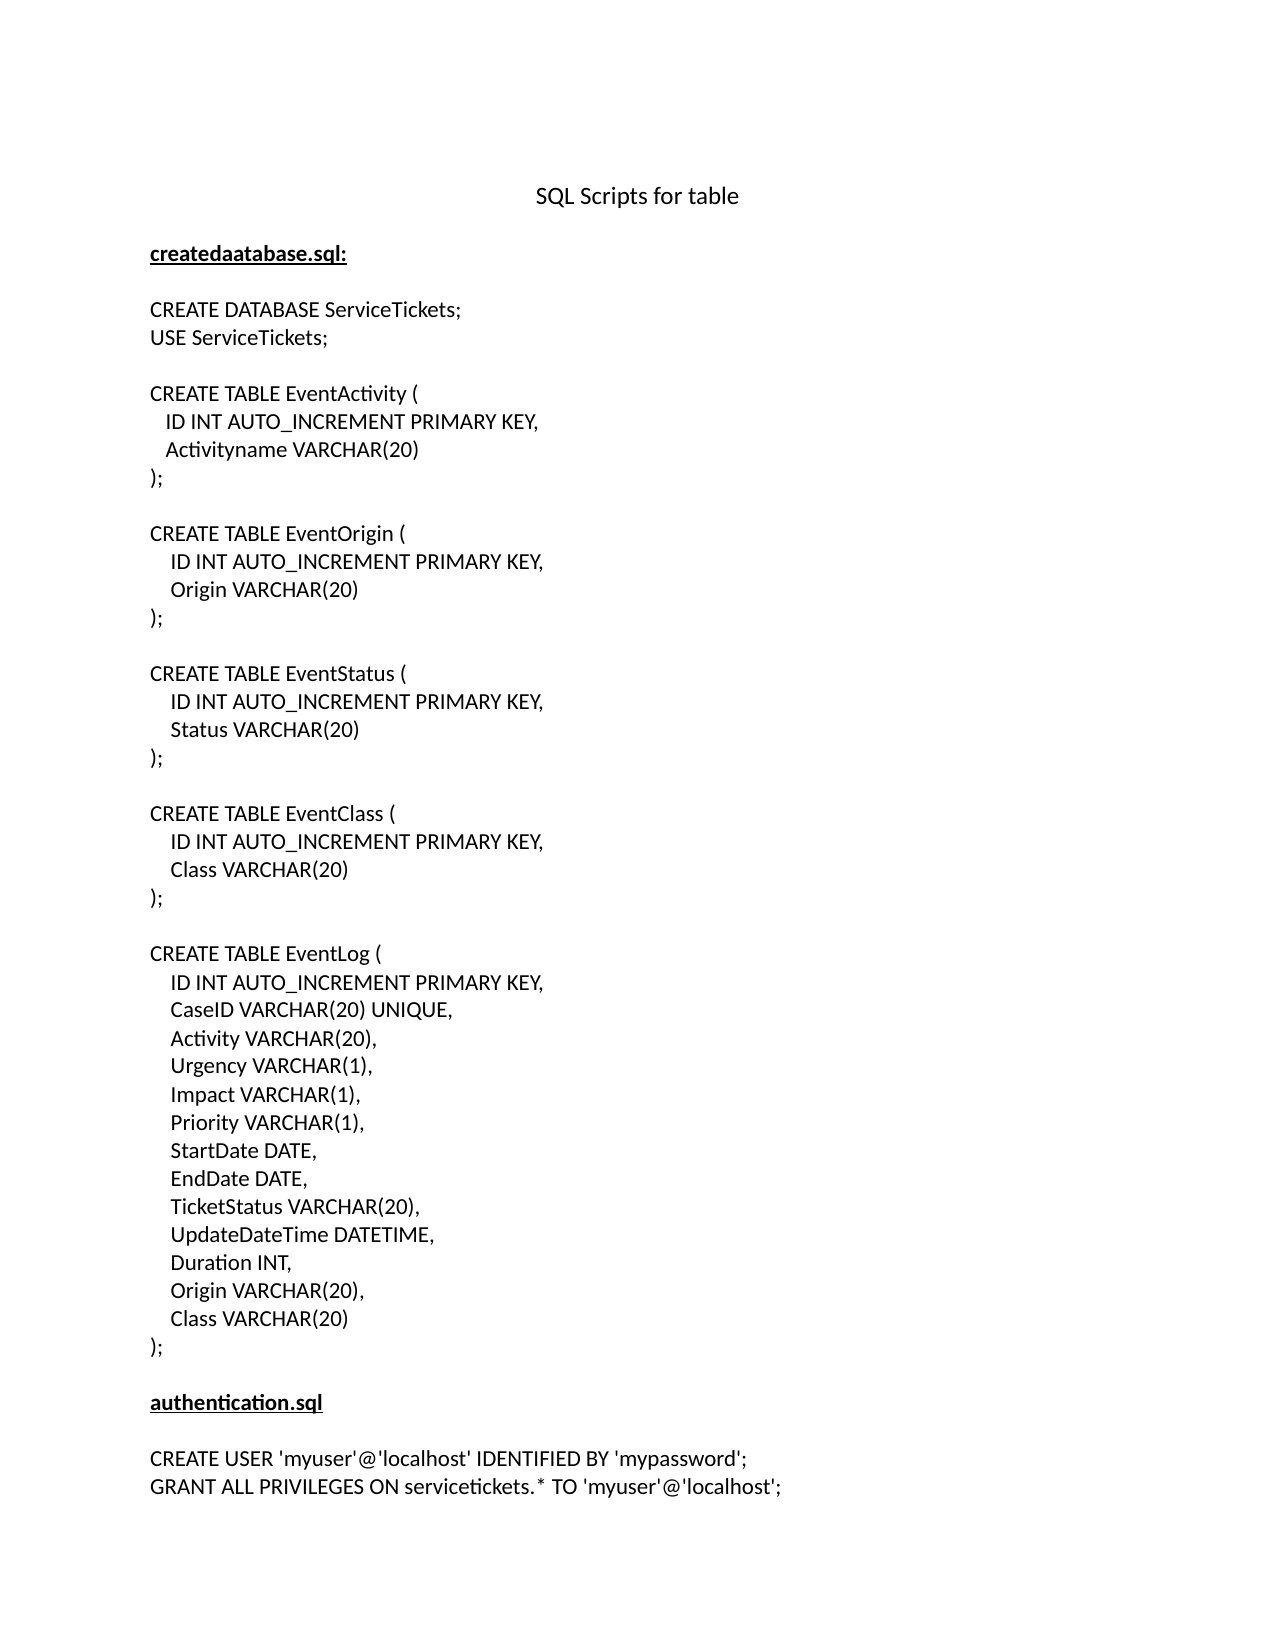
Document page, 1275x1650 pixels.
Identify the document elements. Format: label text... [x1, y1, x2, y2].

text ); [150, 743, 1125, 771]
text ID INT AUTO_INCREMENT PRIMARY KEY, [150, 407, 1125, 435]
text CREATE TABLE EventClass ( [150, 799, 1125, 827]
text Origin VARCHAR(20) [150, 575, 1125, 603]
text Class VARCHAR(20) [150, 1304, 1125, 1332]
text SQL Scripts for table [150, 181, 1125, 211]
text USE ServiceTickets; [150, 323, 1125, 351]
text CREATE TABLE EventActivity ( [150, 379, 1125, 407]
text Urgency VARCHAR(1), [150, 1052, 1125, 1080]
text CREATE DATABASE ServiceTickets; [150, 295, 1125, 323]
text ID INT AUTO_INCREMENT PRIMARY KEY, [150, 687, 1125, 715]
text ); [150, 603, 1125, 631]
text ); [150, 883, 1125, 912]
text ID INT AUTO_INCREMENT PRIMARY KEY, [150, 827, 1125, 856]
text CREATE USER 'myuser'@'localhost' IDENTIFIED BY 'mypassword'; [150, 1444, 1125, 1472]
text Priority VARCHAR(1), [150, 1108, 1125, 1136]
text StartDate DATE, [150, 1136, 1125, 1164]
text CaseID VARCHAR(20) UNIQUE, [150, 996, 1125, 1024]
text EndDate DATE, [150, 1164, 1125, 1192]
text Duration INT, [150, 1248, 1125, 1276]
text ID INT AUTO_INCREMENT PRIMARY KEY, [150, 968, 1125, 996]
text UpdateDateTime DATETIME, [150, 1220, 1125, 1248]
text CREATE TABLE EventOrigin ( [150, 519, 1125, 547]
text TicketStatus VARCHAR(20), [150, 1192, 1125, 1220]
text Impact VARCHAR(1), [150, 1080, 1125, 1108]
text Origin VARCHAR(20), [150, 1276, 1125, 1304]
text Status VARCHAR(20) [150, 715, 1125, 743]
text ID INT AUTO_INCREMENT PRIMARY KEY, [150, 547, 1125, 575]
text Class VARCHAR(20) [150, 856, 1125, 883]
text GRANT ALL PRIVILEGES ON servicetickets.* TO 'myuser'@'localhost'; [150, 1472, 1125, 1500]
text createdaatabase.sql: [150, 239, 1125, 267]
text Activityname VARCHAR(20) [150, 435, 1125, 463]
text CREATE TABLE EventStatus ( [150, 659, 1125, 687]
text authentication.sql [150, 1388, 1125, 1416]
text Activity VARCHAR(20), [150, 1024, 1125, 1052]
text ); [150, 463, 1125, 491]
text ); [150, 1332, 1125, 1360]
text CREATE TABLE EventLog ( [150, 939, 1125, 968]
